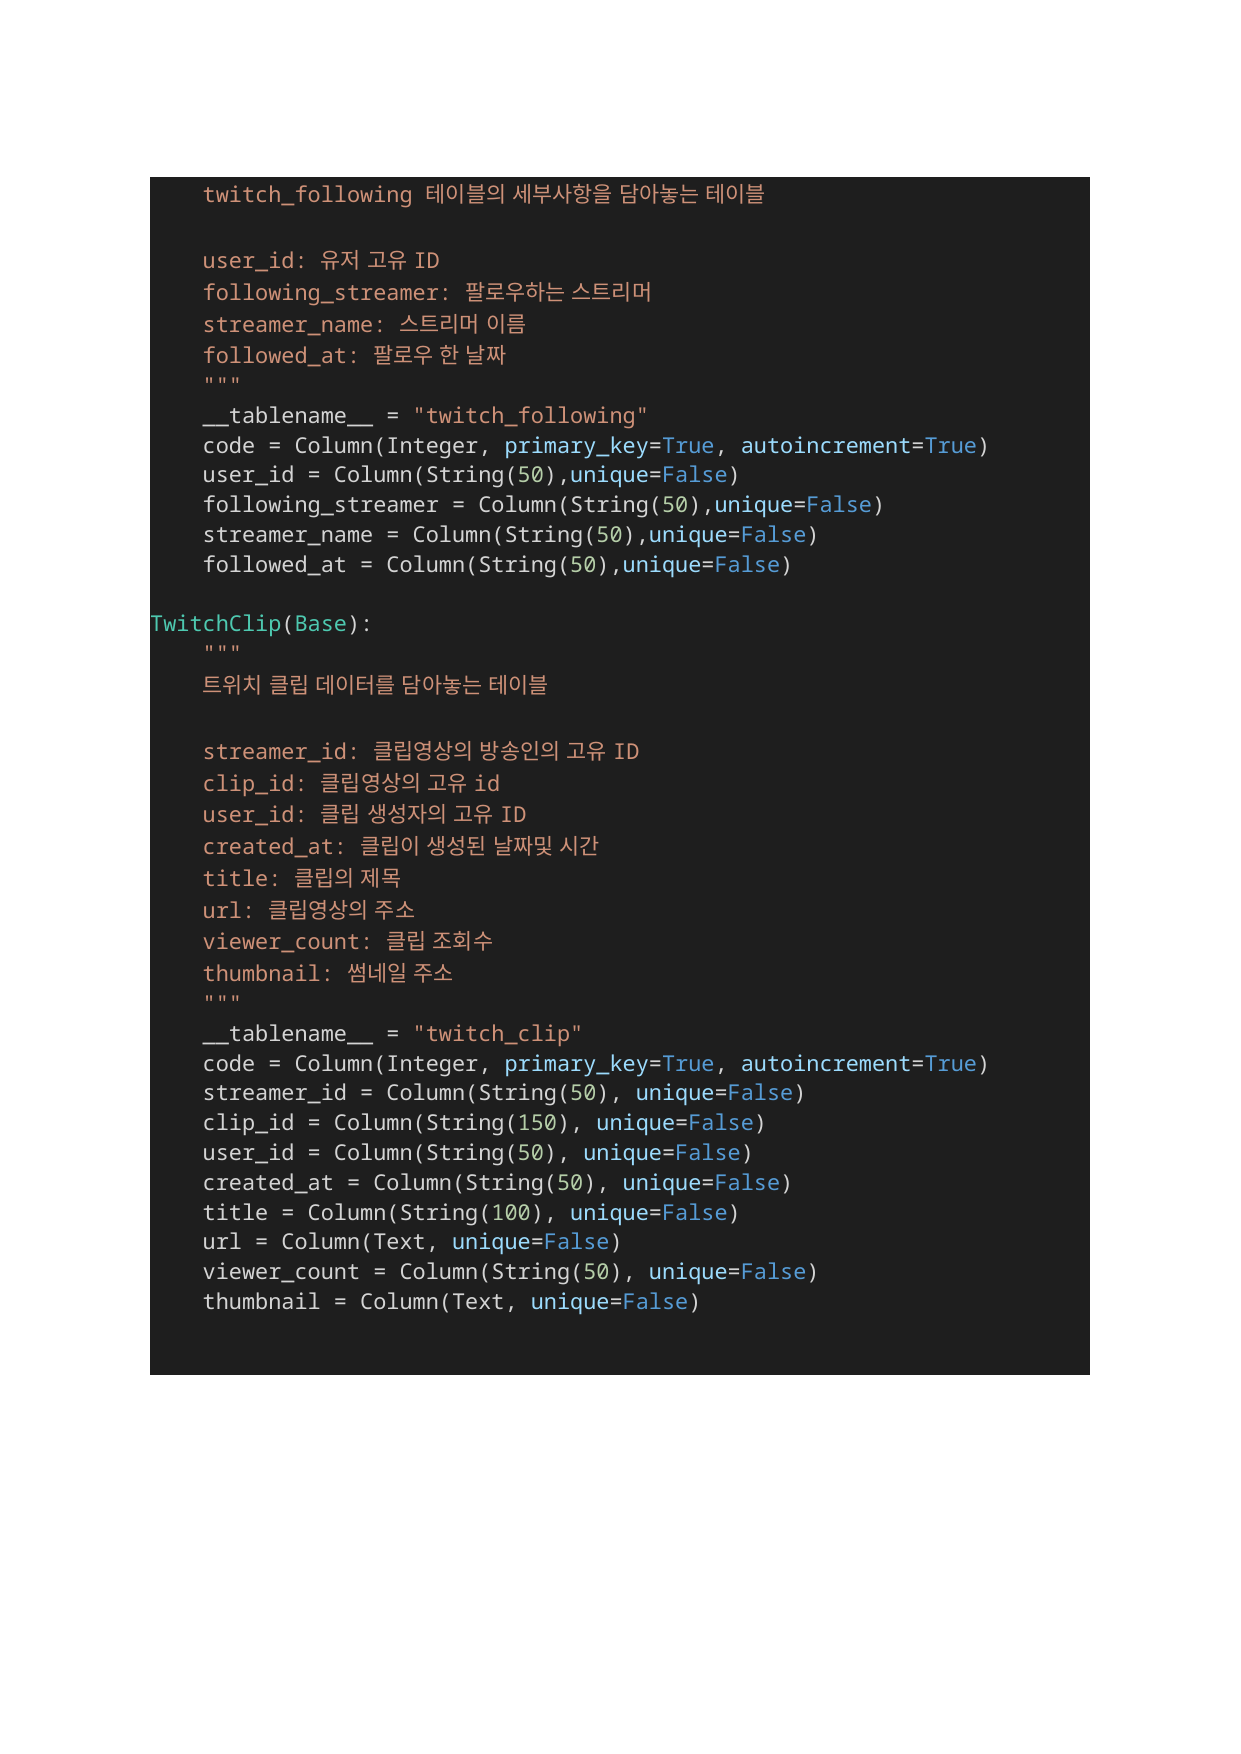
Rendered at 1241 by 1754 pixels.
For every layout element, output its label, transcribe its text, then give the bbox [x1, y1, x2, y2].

text __tablename__ = "twitch_clip" [150, 1018, 1090, 1047]
text clip_id: 클립영상의 고유 id [150, 766, 1090, 797]
text TwitchClip(Base): [150, 608, 1090, 638]
text title = Column(String(100), unique=False) [150, 1196, 1090, 1226]
text streamer_id: 클립영상의 방송인의 고유 ID [150, 734, 1090, 766]
text """ [150, 638, 1090, 668]
text streamer_id = Column(String(50), unique=False) [150, 1077, 1090, 1107]
text user_id = Column(String(50), unique=False) [150, 1137, 1090, 1167]
text code = Column(Integer, primary_key=True, autoincrement=True) [150, 1047, 1090, 1077]
text viewer_count: 클립 조회수 [150, 924, 1090, 956]
text """ [150, 370, 1090, 400]
text url: 클립영상의 주소 [150, 893, 1090, 924]
text following_streamer: 팔로우하는 스트리머 [150, 275, 1090, 307]
text code = Column(Integer, primary_key=True, autoincrement=True) [150, 430, 1090, 459]
text thumbnail = Column(Text, unique=False) [150, 1286, 1090, 1316]
text streamer_name = Column(String(50),unique=False) [150, 519, 1090, 549]
text title: 클립의 제목 [150, 861, 1090, 893]
text created_at: 클립이 생성된 날짜및 시간 [150, 829, 1090, 861]
text viewer_count = Column(String(50), unique=False) [150, 1256, 1090, 1286]
text followed_at: 팔로우 한 날짜 [150, 338, 1090, 370]
text clip_id = Column(String(150), unique=False) [150, 1107, 1090, 1137]
text followed_at = Column(String(50),unique=False) [150, 549, 1090, 579]
text __tablename__ = "twitch_following" [150, 400, 1090, 430]
text thumbnail: 썸네일 주소 [150, 956, 1090, 988]
text """ [150, 988, 1090, 1018]
text twitch_following 테이블의 세부사항을 담아놓는 테이블 [150, 177, 1090, 209]
text user_id: 클립 생성자의 고유 ID [150, 797, 1090, 829]
text url = Column(Text, unique=False) [150, 1226, 1090, 1256]
text user_id = Column(String(50),unique=False) [150, 459, 1090, 489]
text created_at = Column(String(50), unique=False) [150, 1167, 1090, 1196]
text following_streamer = Column(String(50),unique=False) [150, 489, 1090, 519]
text user_id: 유저 고유 ID [150, 243, 1090, 275]
text 트위치 클립 데이터를 담아놓는 테이블 [150, 668, 1090, 700]
text streamer_name: 스트리머 이름 [150, 307, 1090, 338]
